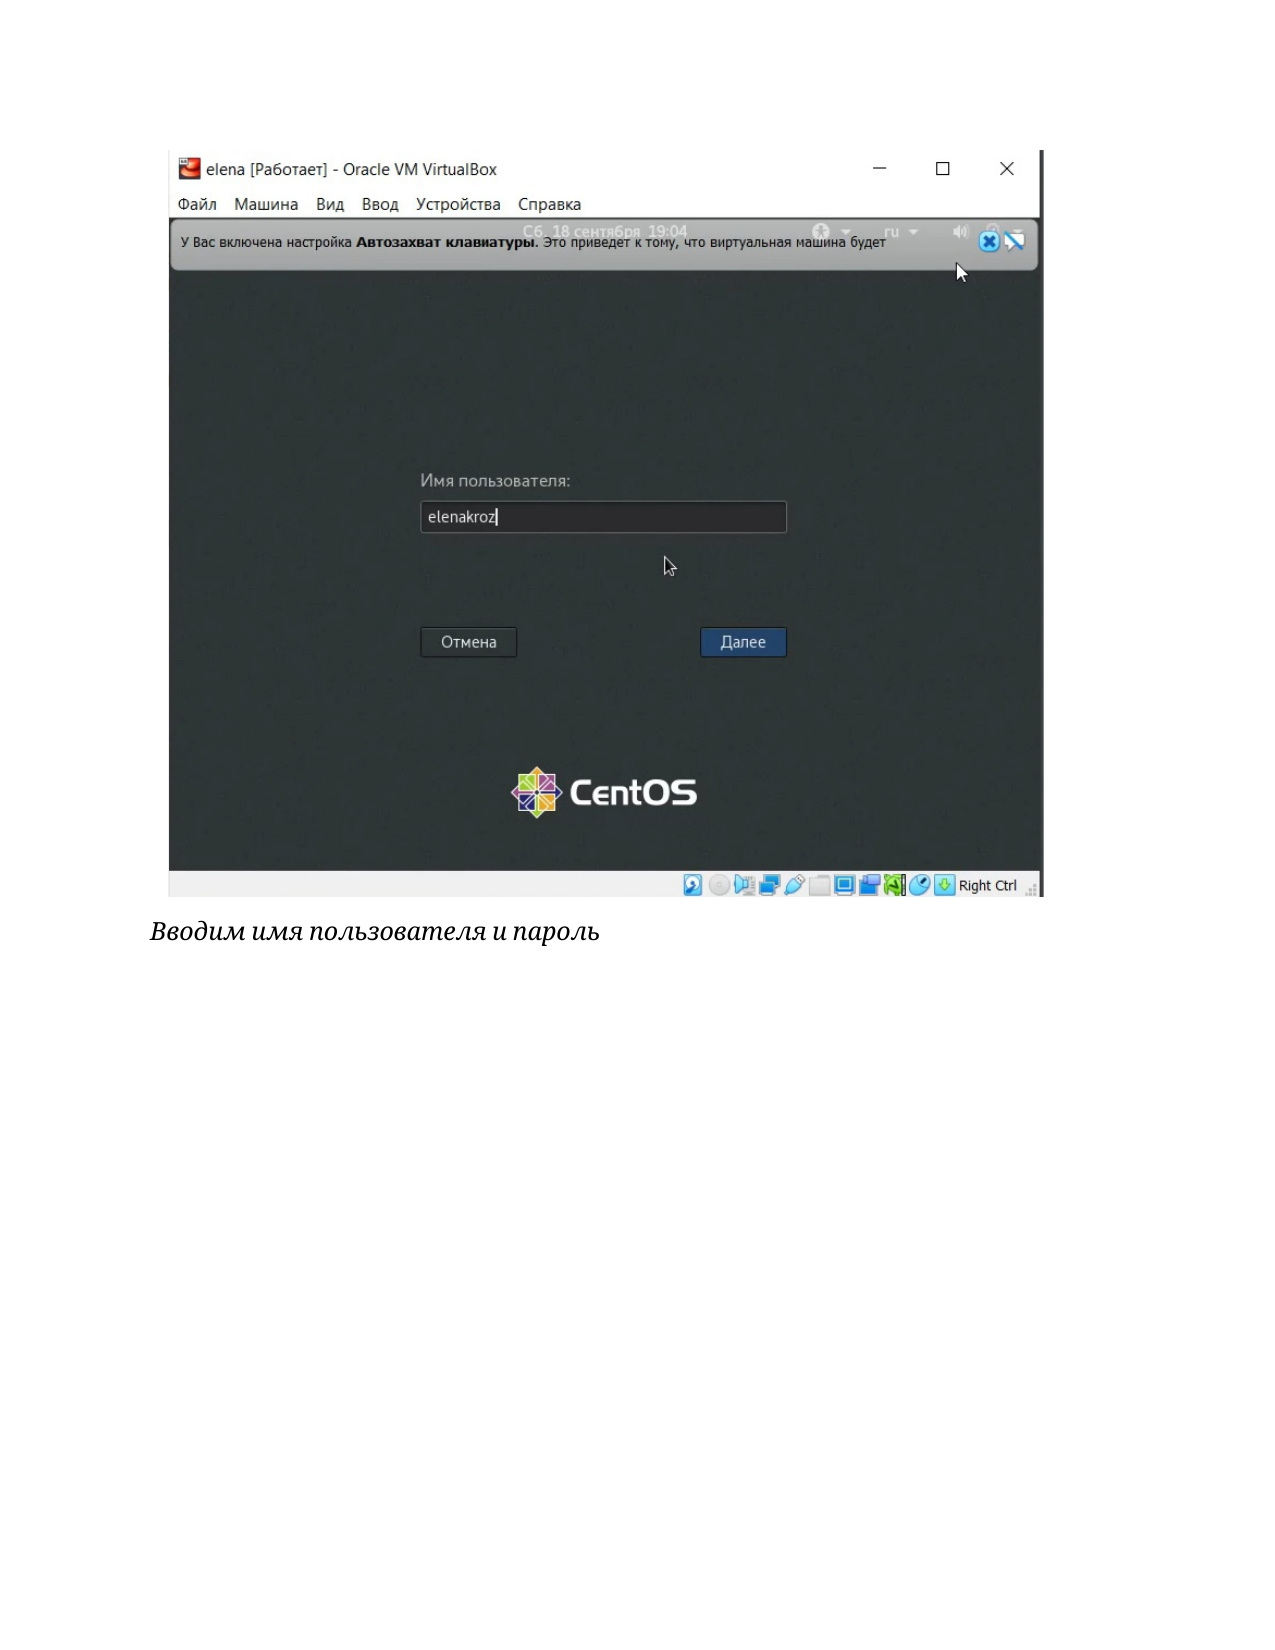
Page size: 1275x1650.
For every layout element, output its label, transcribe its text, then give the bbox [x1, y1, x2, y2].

picture [168, 150, 1044, 897]
text Вводим имя пользователя и пароль [150, 918, 1125, 946]
